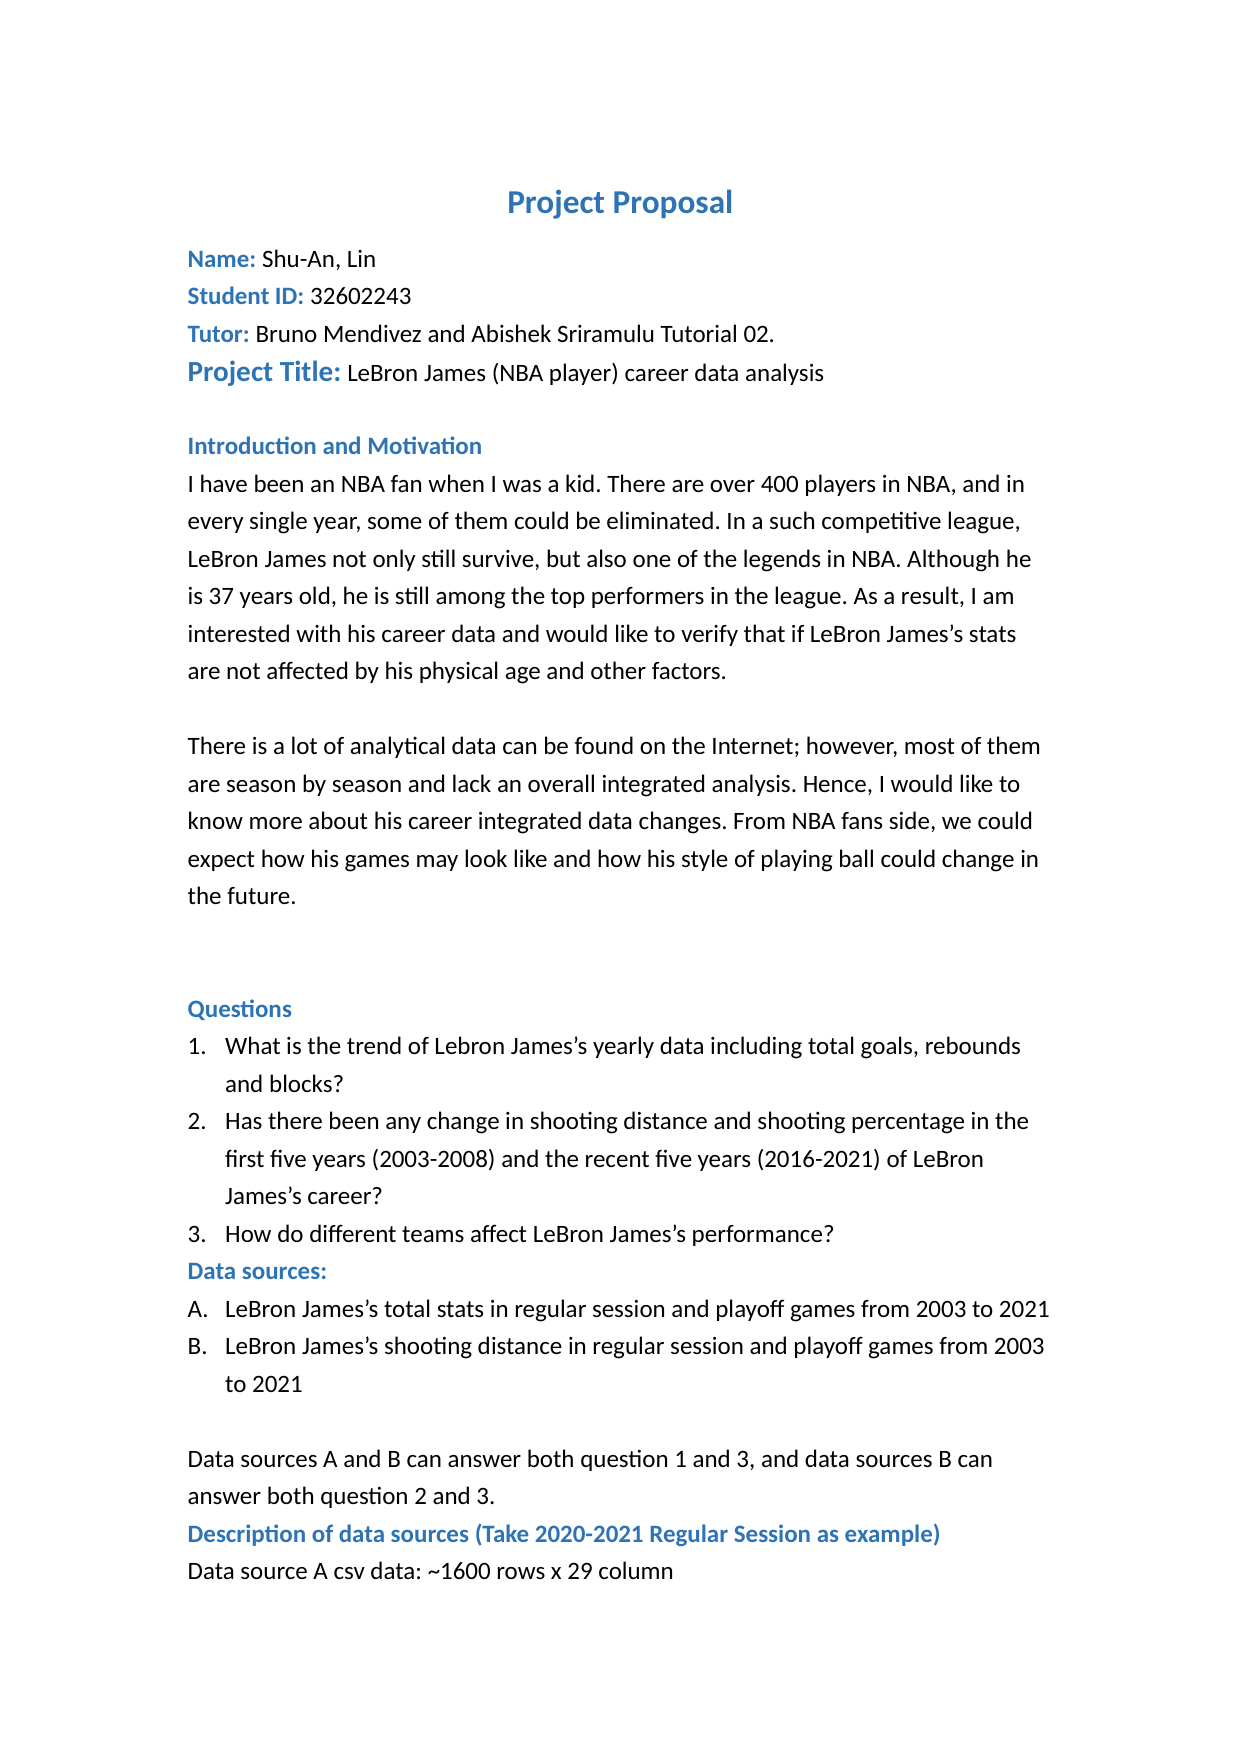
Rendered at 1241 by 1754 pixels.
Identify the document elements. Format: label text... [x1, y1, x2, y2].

text Data sources: [187, 1252, 1053, 1289]
text Introduction and Motivation [187, 427, 1053, 464]
text Data sources A and B can answer both question 1 and 3, and data sources B can answer both question 2 and 3. [187, 1439, 1053, 1514]
list How do different teams affect LeBron James’s performance? [187, 1214, 1053, 1252]
list Has there been any change in shooting distance and shooting percentage in the first five years (2003-2008) and the recent five years (2016-2021) of LeBron James’s career? [187, 1102, 1053, 1214]
text Description of data sources (Take 2020-2021 Regular Session as example) [187, 1514, 1053, 1552]
text Project Title: LeBron James (NBA player) career data analysis [187, 352, 1053, 389]
text Questions [187, 989, 1053, 1027]
text Project Proposal [187, 164, 1053, 239]
text There is a lot of analytical data can be found on the Internet; however, most of them are season by season and lack an overall integrated analysis. Hence, I would like to know more about his career integrated data changes. From NBA fans side, we could expect how his games may look like and how his style of playing ball could change in the future. [187, 727, 1053, 914]
list LeBron James’s total stats in regular session and playoff games from 2003 to 2021 [187, 1289, 1053, 1327]
text Data source A csv data: ~1600 rows x 29 column [187, 1552, 1053, 1589]
text Tutor: Bruno Mendivez and Abishek Sriramulu Tutorial 02. [187, 314, 1053, 352]
text Name: Shu-An, Lin [187, 239, 1053, 277]
list What is the trend of Lebron James’s yearly data including total goals, rebounds and blocks? [187, 1027, 1053, 1102]
text Student ID: 32602243 [187, 277, 1053, 314]
list LeBron James’s shooting distance in regular session and playoff games from 2003 to 2021 [187, 1327, 1053, 1402]
text I have been an NBA fan when I was a kid. There are over 400 players in NBA, and in every single year, some of them could be eliminated. In a such competitive league, LeBron James not only still survive, but also one of the legends in NBA. Although he is 37 years old, he is still among the top performers in the league. As a result, I am interested with his career data and would like to verify that if LeBron James’s stats are not affected by his physical age and other factors. [187, 464, 1053, 689]
